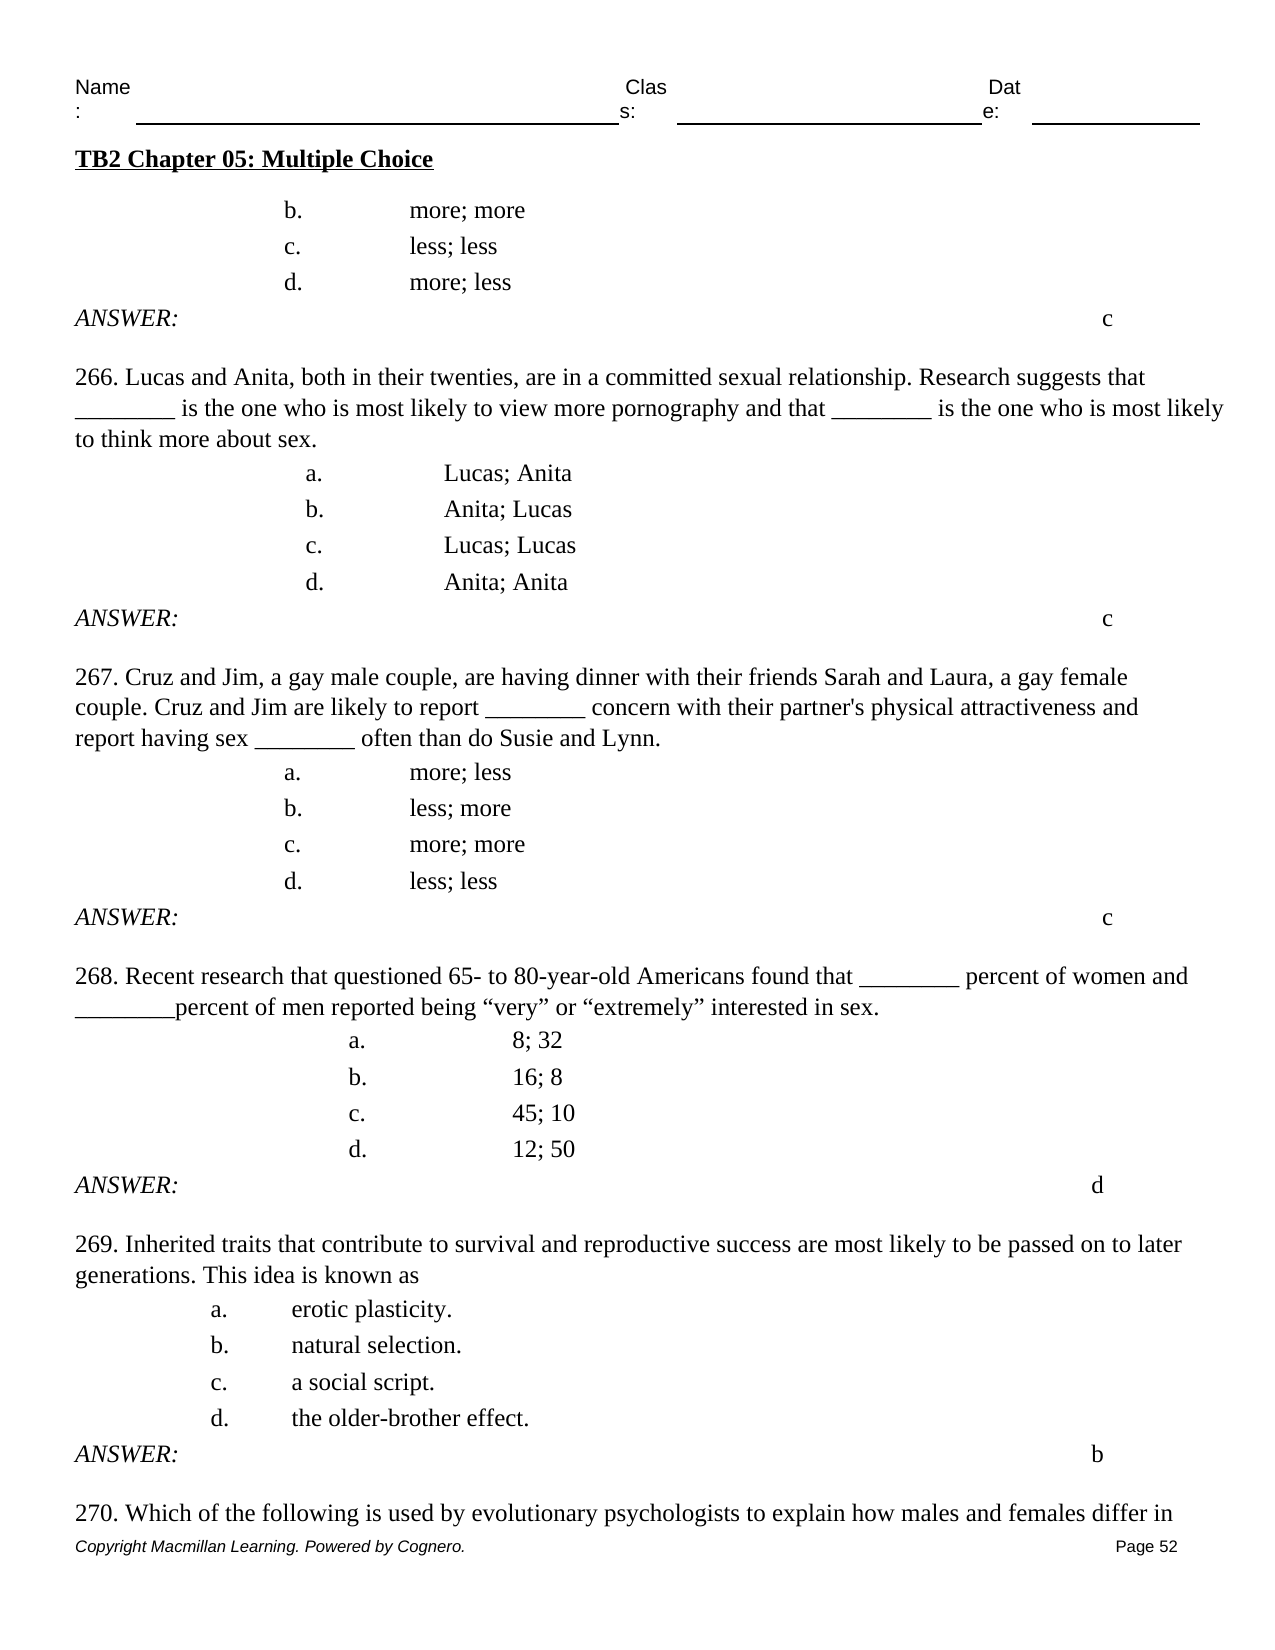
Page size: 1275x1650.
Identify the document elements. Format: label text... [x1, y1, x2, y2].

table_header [75, 1498, 1200, 1527]
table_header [75, 192, 1200, 336]
table_header 268. Recent research that questioned 65- to 80-year-old Americans found that ________ percent of women and ________percent of men reported being “very” or “extremely” interested in sex. [75, 961, 1200, 1203]
table_header 266. Lucas and Anita, both in their twenties, are in a committed sexual relationship. Research suggests that ________ is the one who is most likely to view more pornography and that ________ is the one who is most likely to think more about sex. [75, 363, 1200, 635]
table_header 267. Cruz and Jim, a gay male couple, are having dinner with their friends Sarah and Laura, a gay female couple. Cruz and Jim are likely to report ________ concern with their partner's physical attractiveness and report having sex ________ often than do Susie and Lynn. [75, 662, 1200, 934]
table_header 269. Inherited traits that contribute to survival and reproductive success are most likely to be passed on to later generations. This idea is known as [75, 1230, 1200, 1471]
